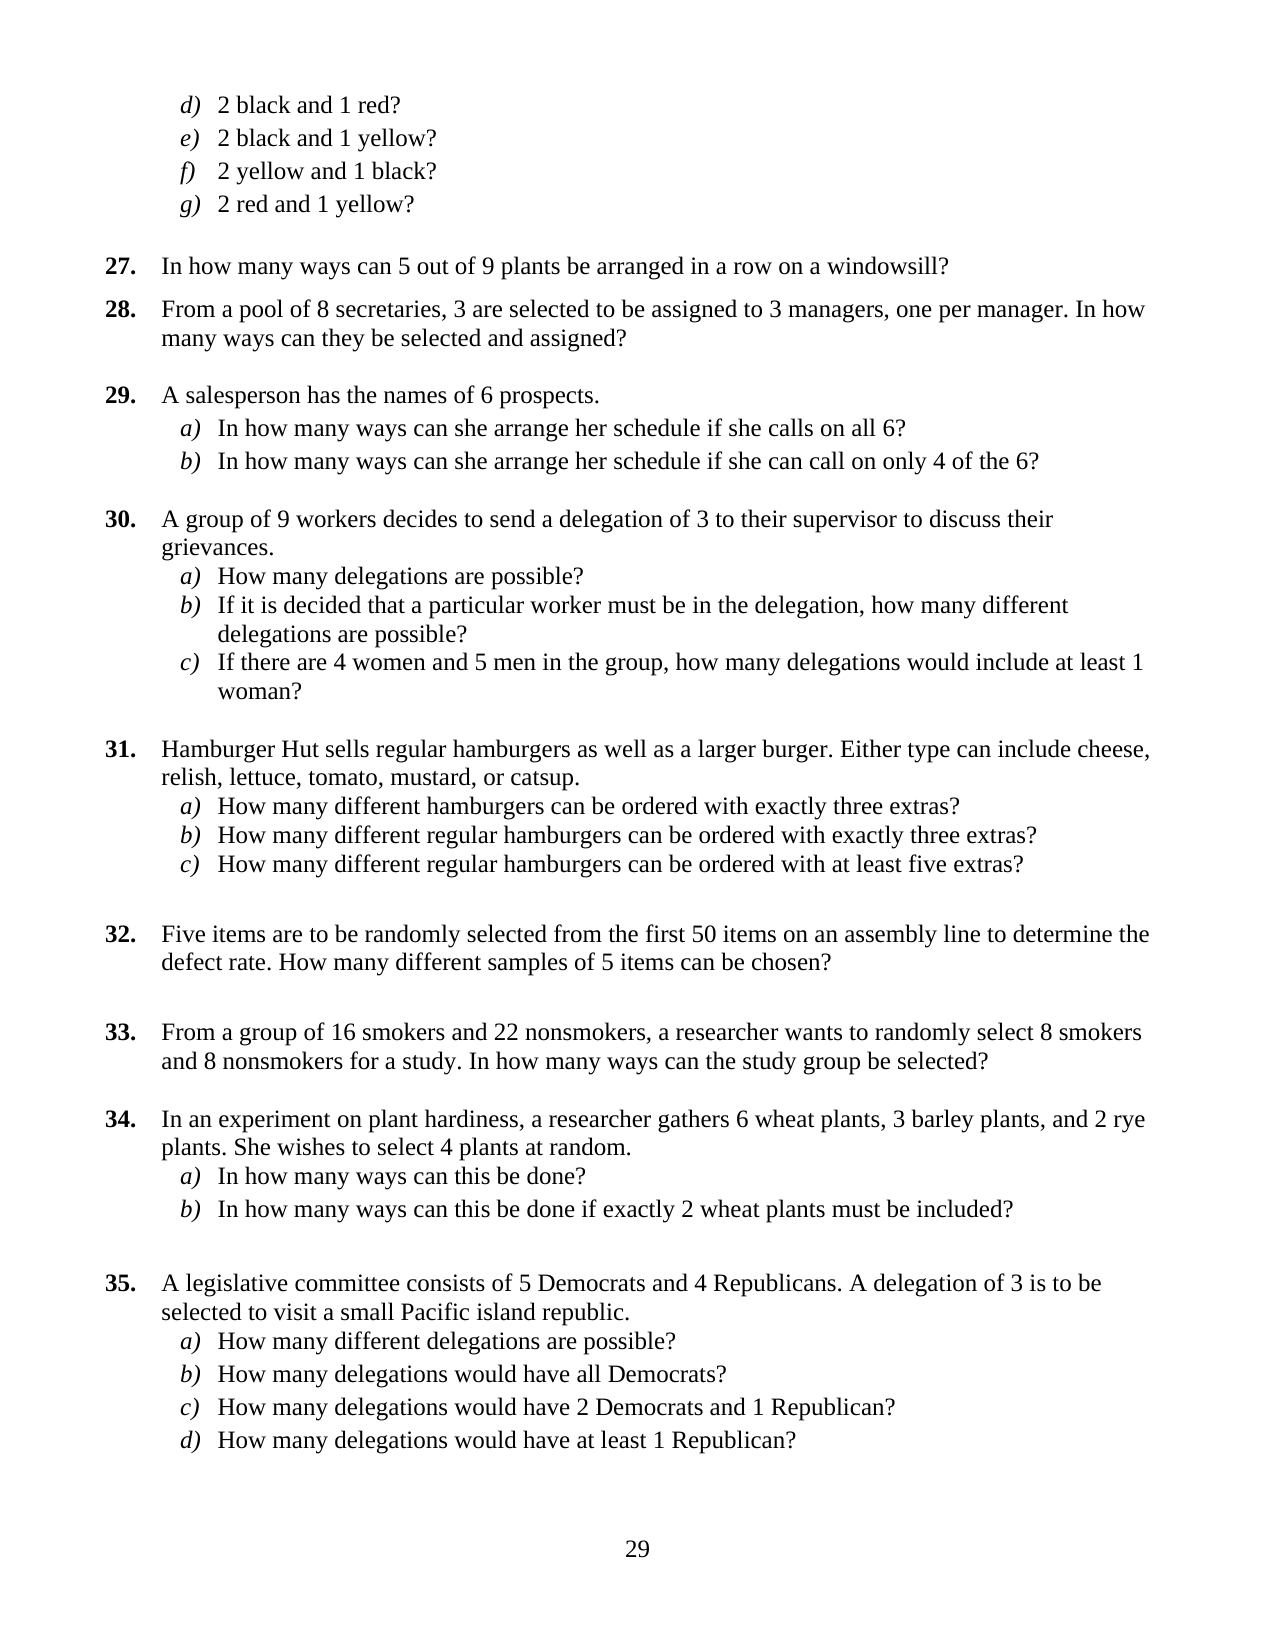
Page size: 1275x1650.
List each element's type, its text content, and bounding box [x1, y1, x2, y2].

list In how many ways can this be done? [180, 1161, 1170, 1190]
list How many delegations would have at least 1 Republican? [180, 1425, 1170, 1454]
list How many different regular hamburgers can be ordered with at least five extras? [180, 849, 1170, 877]
list How many different hamburgers can be ordered with exactly three extras? [180, 791, 1170, 820]
list From a pool of 8 secretaries, 3 are selected to be assigned to 3 managers, one per manager. In how many ways can they be selected and assigned? [105, 294, 1170, 351]
list If it is decided that a particular worker must be in the delegation, how many different delegations are possible? [180, 590, 1170, 647]
list How many different delegations are possible? [180, 1326, 1170, 1355]
list Five items are to be randomly selected from the first 50 items on an assembly line to determine the defect rate. How many different samples of 5 items can be chosen? [105, 919, 1170, 976]
list In how many ways can 5 out of 9 plants be arranged in a row on a windowsill? [105, 251, 1170, 279]
list A legislative committee consists of 5 Democrats and 4 Republicans. A delegation of 3 is to be selected to visit a small Pacific island republic. [105, 1268, 1170, 1326]
list 2 red and 1 yellow? [180, 189, 1170, 218]
list 2 black and 1 yellow? [180, 123, 1170, 152]
list In how many ways can she arrange her schedule if she can call on only 4 of the 6? [180, 446, 1170, 475]
list From a group of 16 smokers and 22 nonsmokers, a researcher wants to randomly select 8 smokers and 8 nonsmokers for a study. In how many ways can the study group be selected? [105, 1017, 1170, 1075]
list 2 black and 1 red? [180, 90, 1170, 119]
list Hamburger Hut sells regular hamburgers as well as a larger burger. Either type can include cheese, relish, lettuce, tomato, mustard, or catsup. [105, 734, 1170, 791]
list How many delegations would have 2 Democrats and 1 Republican? [180, 1392, 1170, 1421]
list A salesperson has the names of 6 prospects. [105, 380, 1170, 409]
list How many different regular hamburgers can be ordered with exactly three extras? [180, 820, 1170, 849]
list How many delegations would have all Democrats? [180, 1359, 1170, 1388]
list If there are 4 women and 5 men in the group, how many delegations would include at least 1 woman? [180, 647, 1170, 705]
list A group of 9 workers decides to send a delegation of 3 to their supervisor to discuss their grievances. [105, 504, 1170, 561]
list 2 yellow and 1 black? [180, 156, 1170, 185]
list In how many ways can she arrange her schedule if she calls on all 6? [180, 413, 1170, 442]
list How many delegations are possible? [180, 561, 1170, 590]
list In how many ways can this be done if exactly 2 wheat plants must be included? [180, 1194, 1170, 1223]
list In an experiment on plant hardiness, a researcher gathers 6 wheat plants, 3 barley plants, and 2 rye plants. She wishes to select 4 plants at random. [105, 1104, 1170, 1161]
